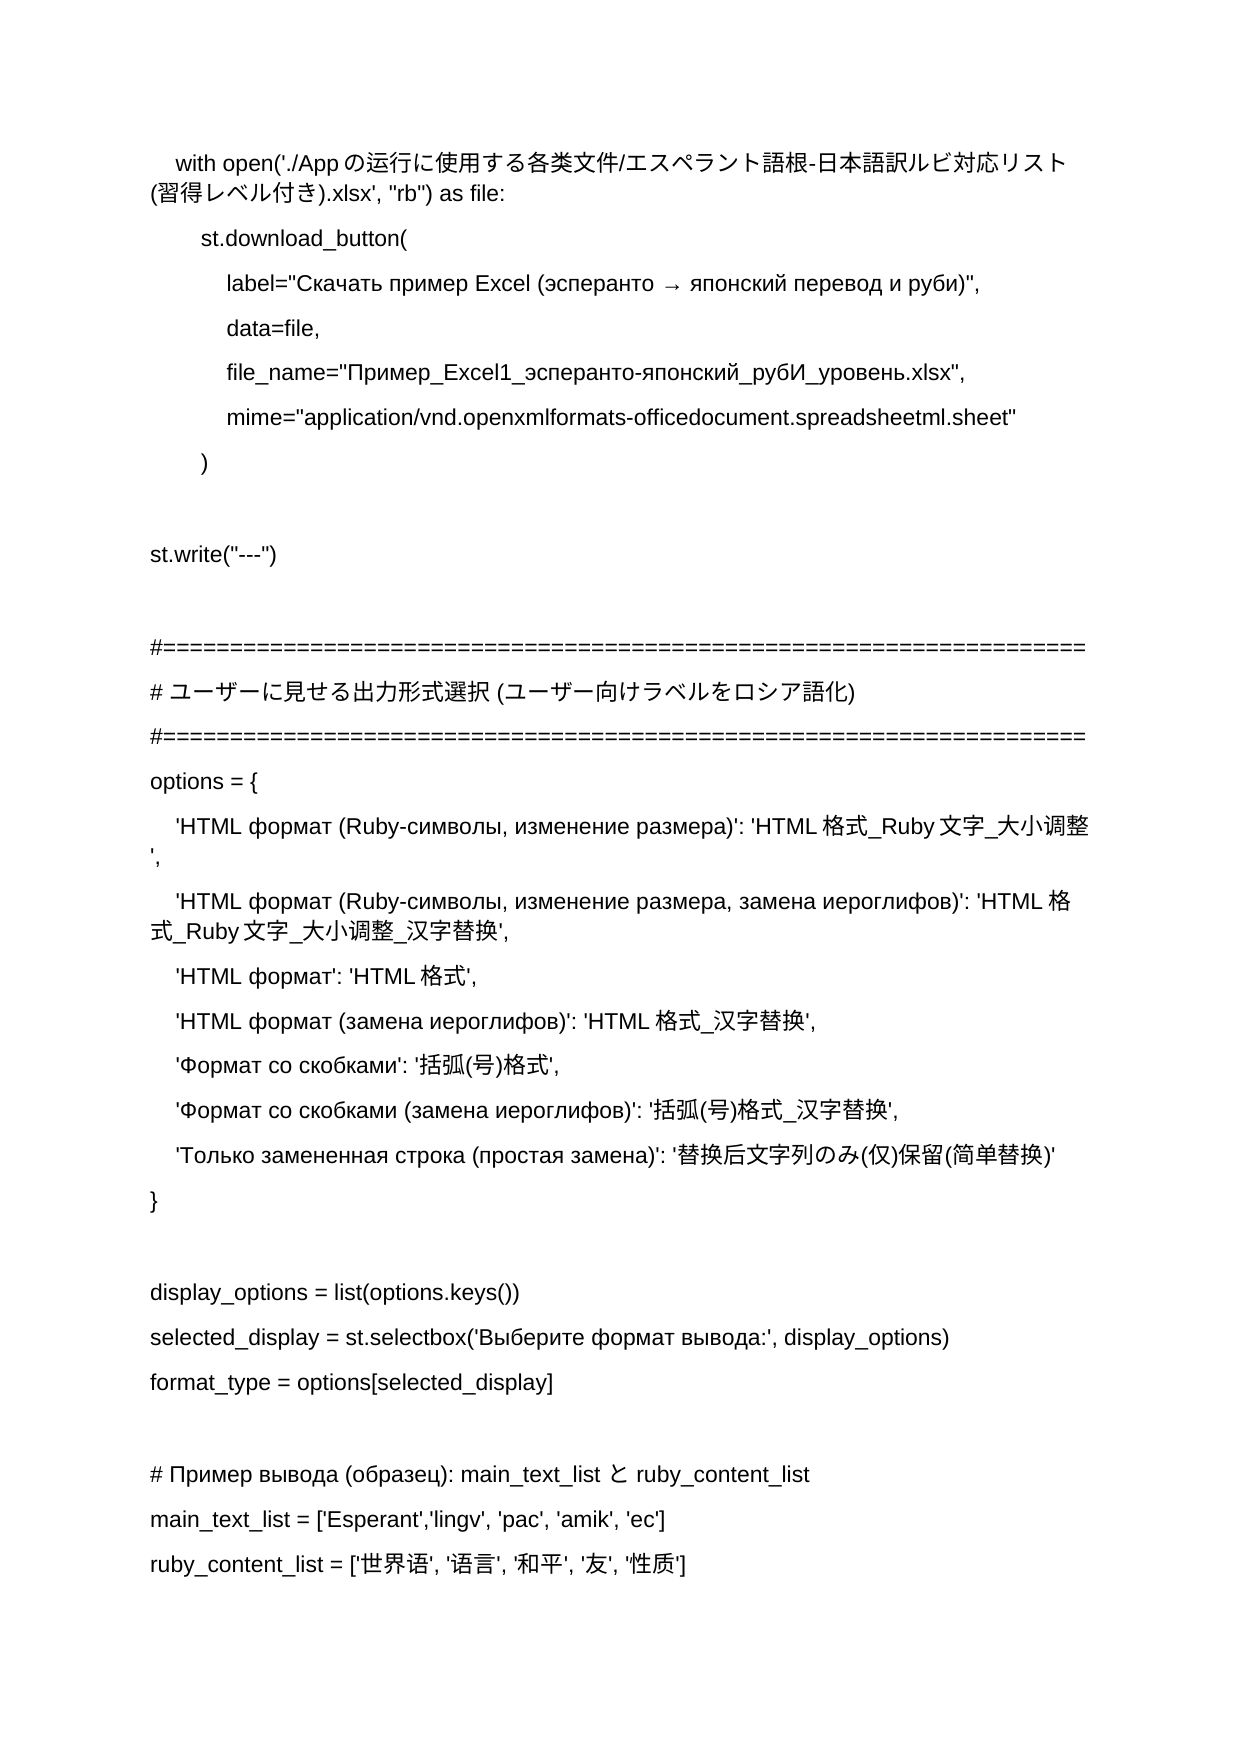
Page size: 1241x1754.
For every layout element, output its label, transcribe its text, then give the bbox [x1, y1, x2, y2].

text st.write("---") [150, 541, 1090, 568]
text 'HTML формат (Ruby-символы, изменение размера)': 'HTML格式_Ruby文字_大小调整', [150, 813, 1090, 869]
text with open('./Appの运行に使用する各类文件/エスペラント語根-日本語訳ルビ対応リスト(習得レベル付き).xlsx', "rb") as file: [150, 150, 1090, 207]
text file_name="Пример_Excel1_эсперанто-японский_рубИ_уровень.xlsx", [150, 359, 1090, 386]
text 'HTML формат': 'HTML格式', [150, 963, 1090, 989]
text st.download_button( [150, 225, 1090, 251]
text ) [150, 449, 1090, 475]
text mime="application/vnd.openxmlformats-officedocument.spreadsheetml.sheet" [150, 404, 1090, 431]
text data=file, [150, 314, 1090, 341]
text } [150, 1187, 1090, 1213]
text ruby_content_list = ['世界语', '语言', '和平', '友', '性质'] [150, 1551, 1090, 1577]
text options = { [150, 768, 1090, 794]
text 'HTML формат (замена иероглифов)': 'HTML格式_汉字替换', [150, 1008, 1090, 1034]
text #===================================================================== [150, 634, 1090, 660]
text main_text_list = ['Esperant','lingv', 'pac', 'amik', 'ec'] [150, 1506, 1090, 1532]
text #===================================================================== [150, 723, 1090, 750]
text 'Формат со скобками (замена иероглифов)': '括弧(号)格式_汉字替换', [150, 1097, 1090, 1124]
text display_options = list(options.keys()) [150, 1279, 1090, 1306]
text format_type = options[selected_display] [150, 1369, 1090, 1395]
text selected_display = st.selectbox('Выберите формат вывода:', display_options) [150, 1324, 1090, 1350]
text 'Формат со скобками': '括弧(号)格式', [150, 1052, 1090, 1079]
text 'HTML формат (Ruby-символы, изменение размера, замена иероглифов)': 'HTML格式_Ruby文字_大小调整_汉字替换', [150, 888, 1090, 944]
text label="Скачать пример Excel (эсперанто → японский перевод и руби)", [150, 270, 1090, 296]
text # ユーザーに見せる出力形式選択 (ユーザー向けラベルをロシア語化) [150, 678, 1090, 705]
text # Пример вывода (образец): main_text_list と ruby_content_list [150, 1461, 1090, 1488]
text 'Только замененная строка (простая замена)': '替换后文字列のみ(仅)保留(简单替换)' [150, 1142, 1090, 1168]
